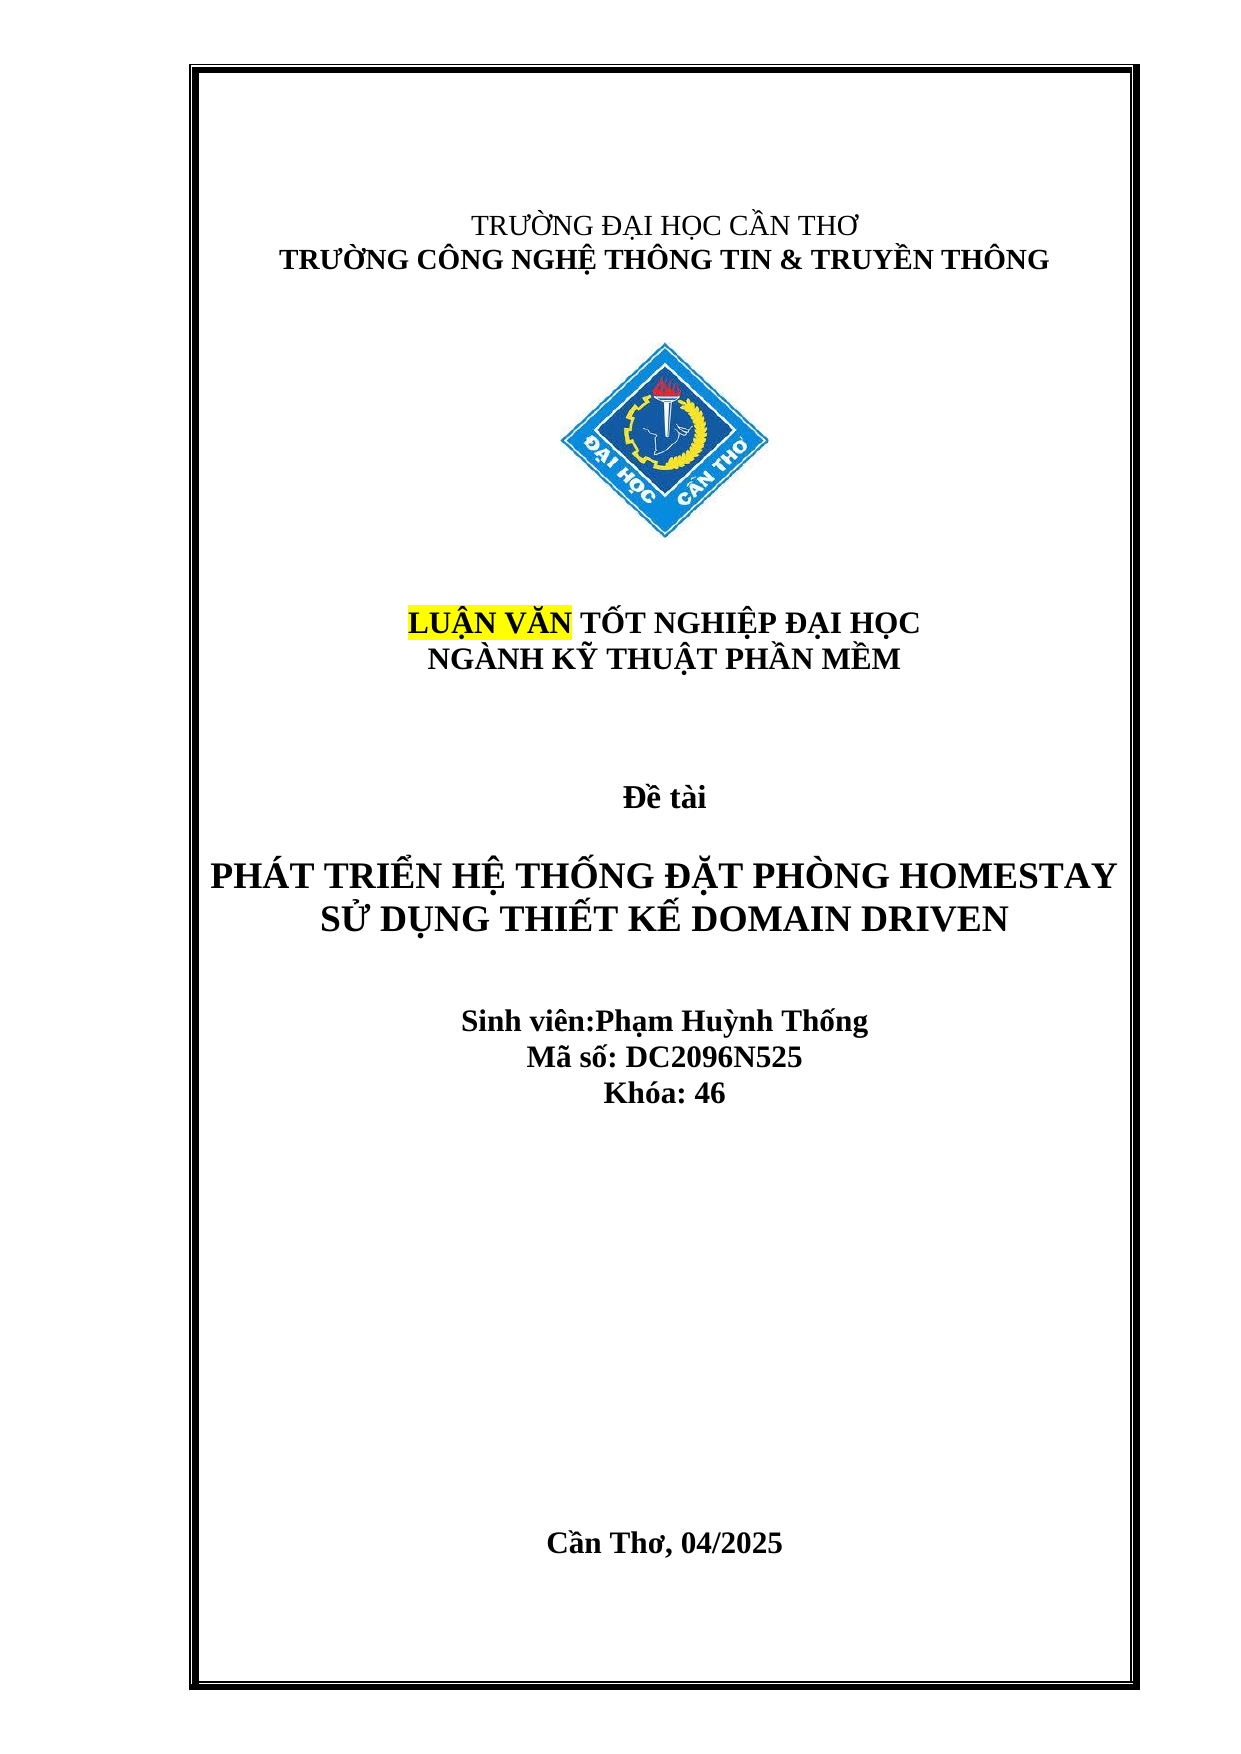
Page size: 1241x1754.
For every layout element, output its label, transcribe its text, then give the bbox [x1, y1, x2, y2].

text Đề tài [207, 777, 1122, 815]
text PHÁT TRIỂN HỆ THỐNG ĐẶT PHÒNG HOMESTAY SỬ DỤNG THIẾT KẾ DOMAIN DRIVEN [207, 854, 1122, 940]
picture [560, 342, 769, 538]
text TRƯỜNG ĐẠI HỌC CẦN THƠ [207, 208, 1122, 242]
text Mã số: DC2096N525 [207, 1038, 1122, 1074]
text TRƯỜNG CÔNG NGHỆ THÔNG TIN & TRUYỀN THÔNG [207, 242, 1122, 275]
text NGÀNH KỸ THUẬT PHẦN MỀM [207, 640, 1122, 676]
text Cần Thơ, 04/2025 [207, 1524, 1122, 1560]
text Khóa: 46 [207, 1074, 1122, 1110]
text Sinh viên:Phạm Huỳnh Thống [207, 1002, 1122, 1038]
text LUẬN VĂN TỐT NGHIỆP ĐẠI HỌC [207, 604, 1122, 640]
